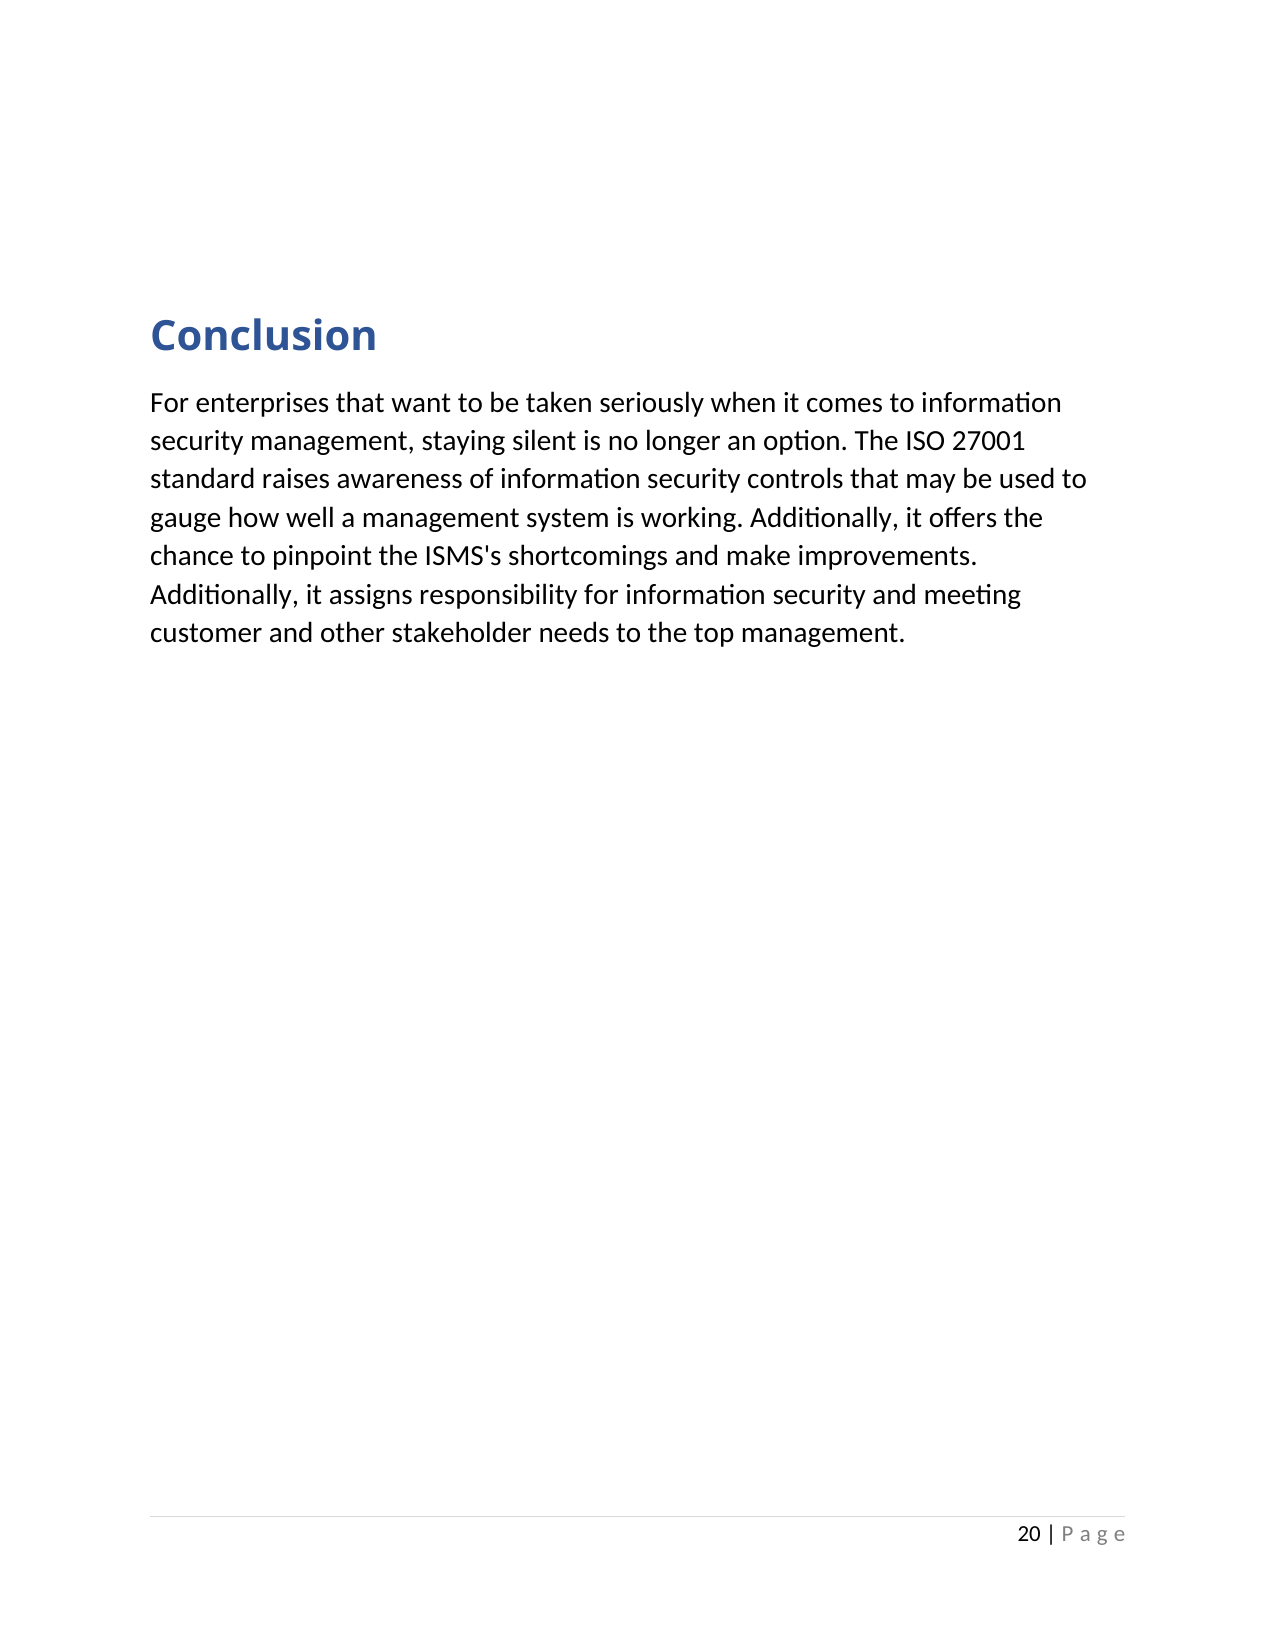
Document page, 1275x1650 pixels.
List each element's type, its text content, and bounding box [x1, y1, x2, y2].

text For enterprises that want to be taken seriously when it comes to information security management, staying silent is no longer an option. The ISO 27001 standard raises awareness of information security controls that may be used to gauge how well a management system is working. Additionally, it offers the chance to pinpoint the ISMS's shortcomings and make improvements. Additionally, it assigns responsibility for information security and meeting customer and other stakeholder needs to the top management. [150, 384, 1125, 650]
text Conclusion [150, 306, 1125, 363]
